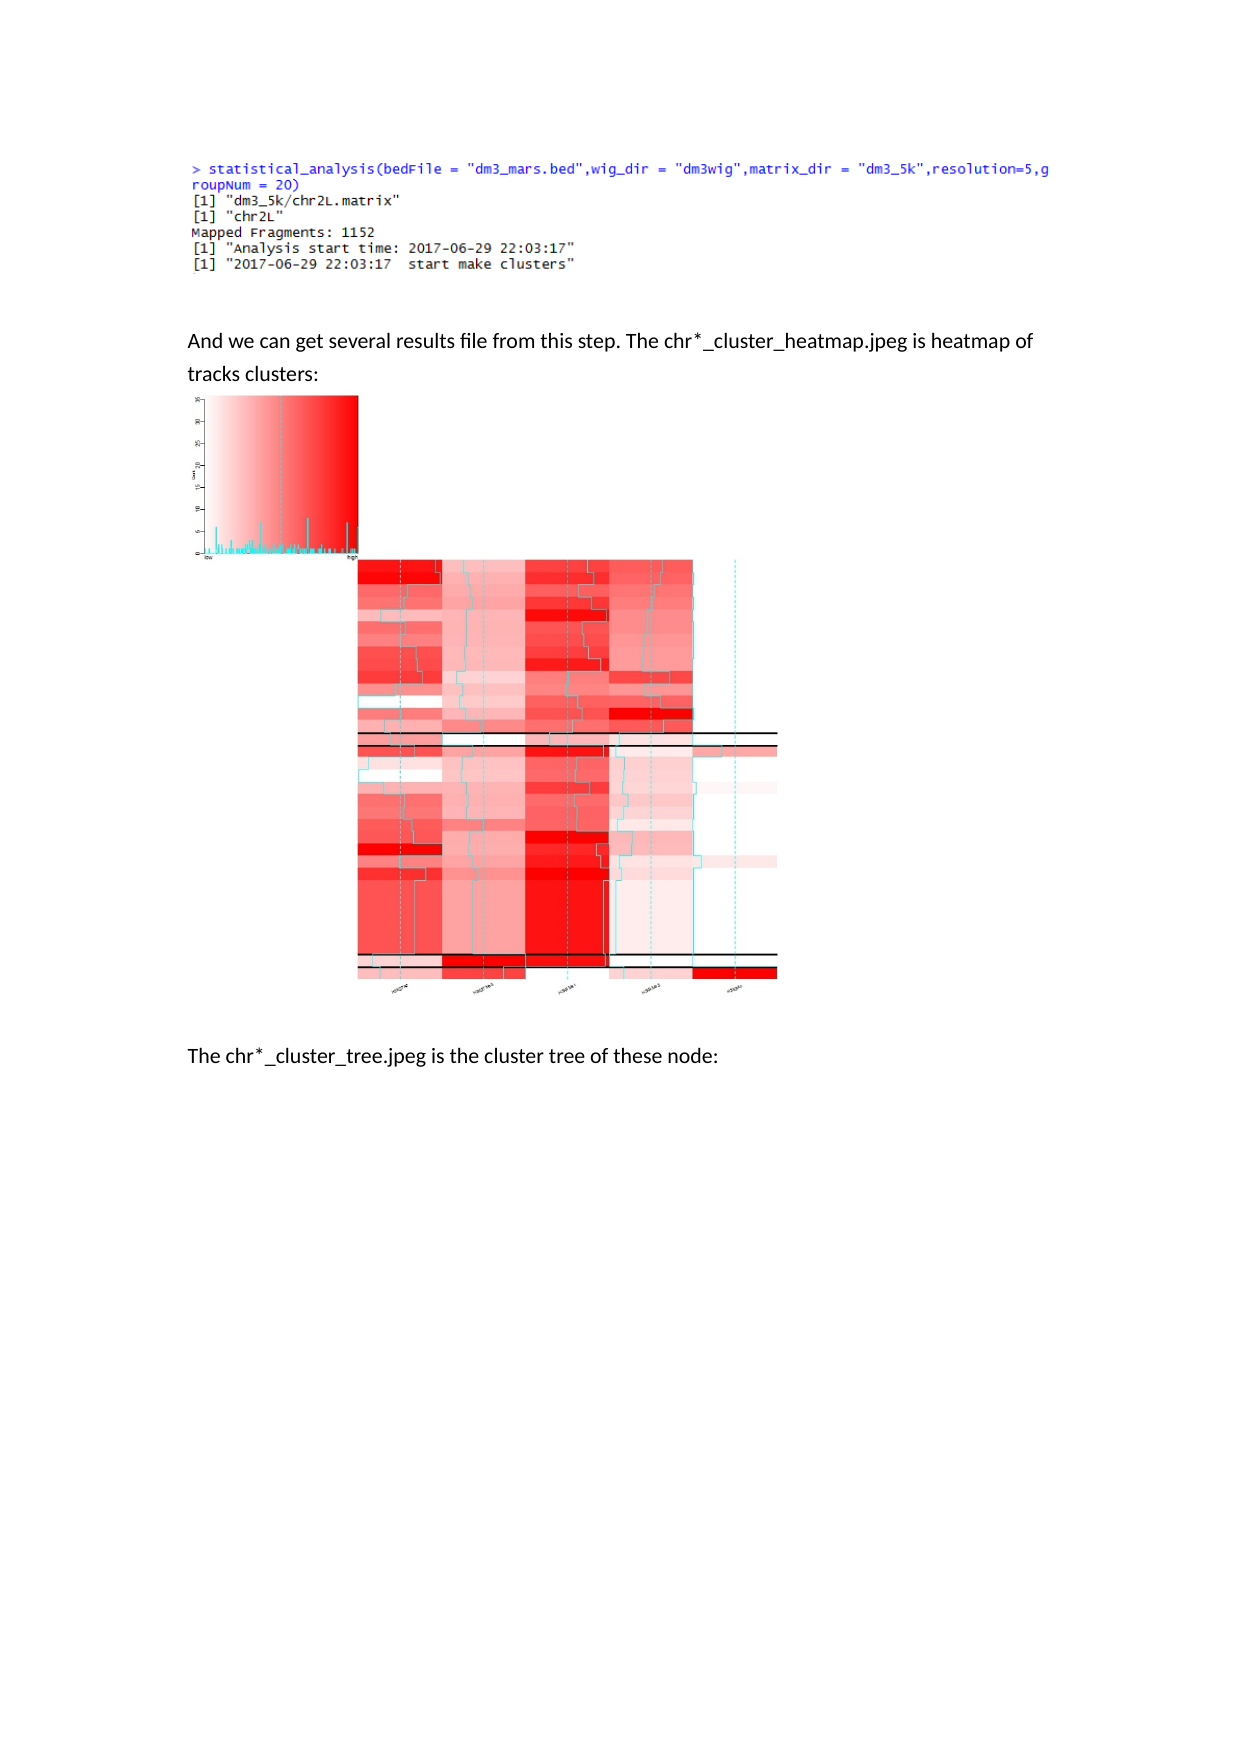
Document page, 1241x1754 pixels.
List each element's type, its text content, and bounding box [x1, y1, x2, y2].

text And we can get several results file from this step. The chr*_cluster_heatmap.jpeg is heatmap of tracks clusters: [187, 324, 1053, 389]
picture [187, 162, 1053, 274]
picture [187, 389, 814, 1016]
text The chr*_cluster_tree.jpeg is the cluster tree of these node: [187, 1039, 1053, 1072]
